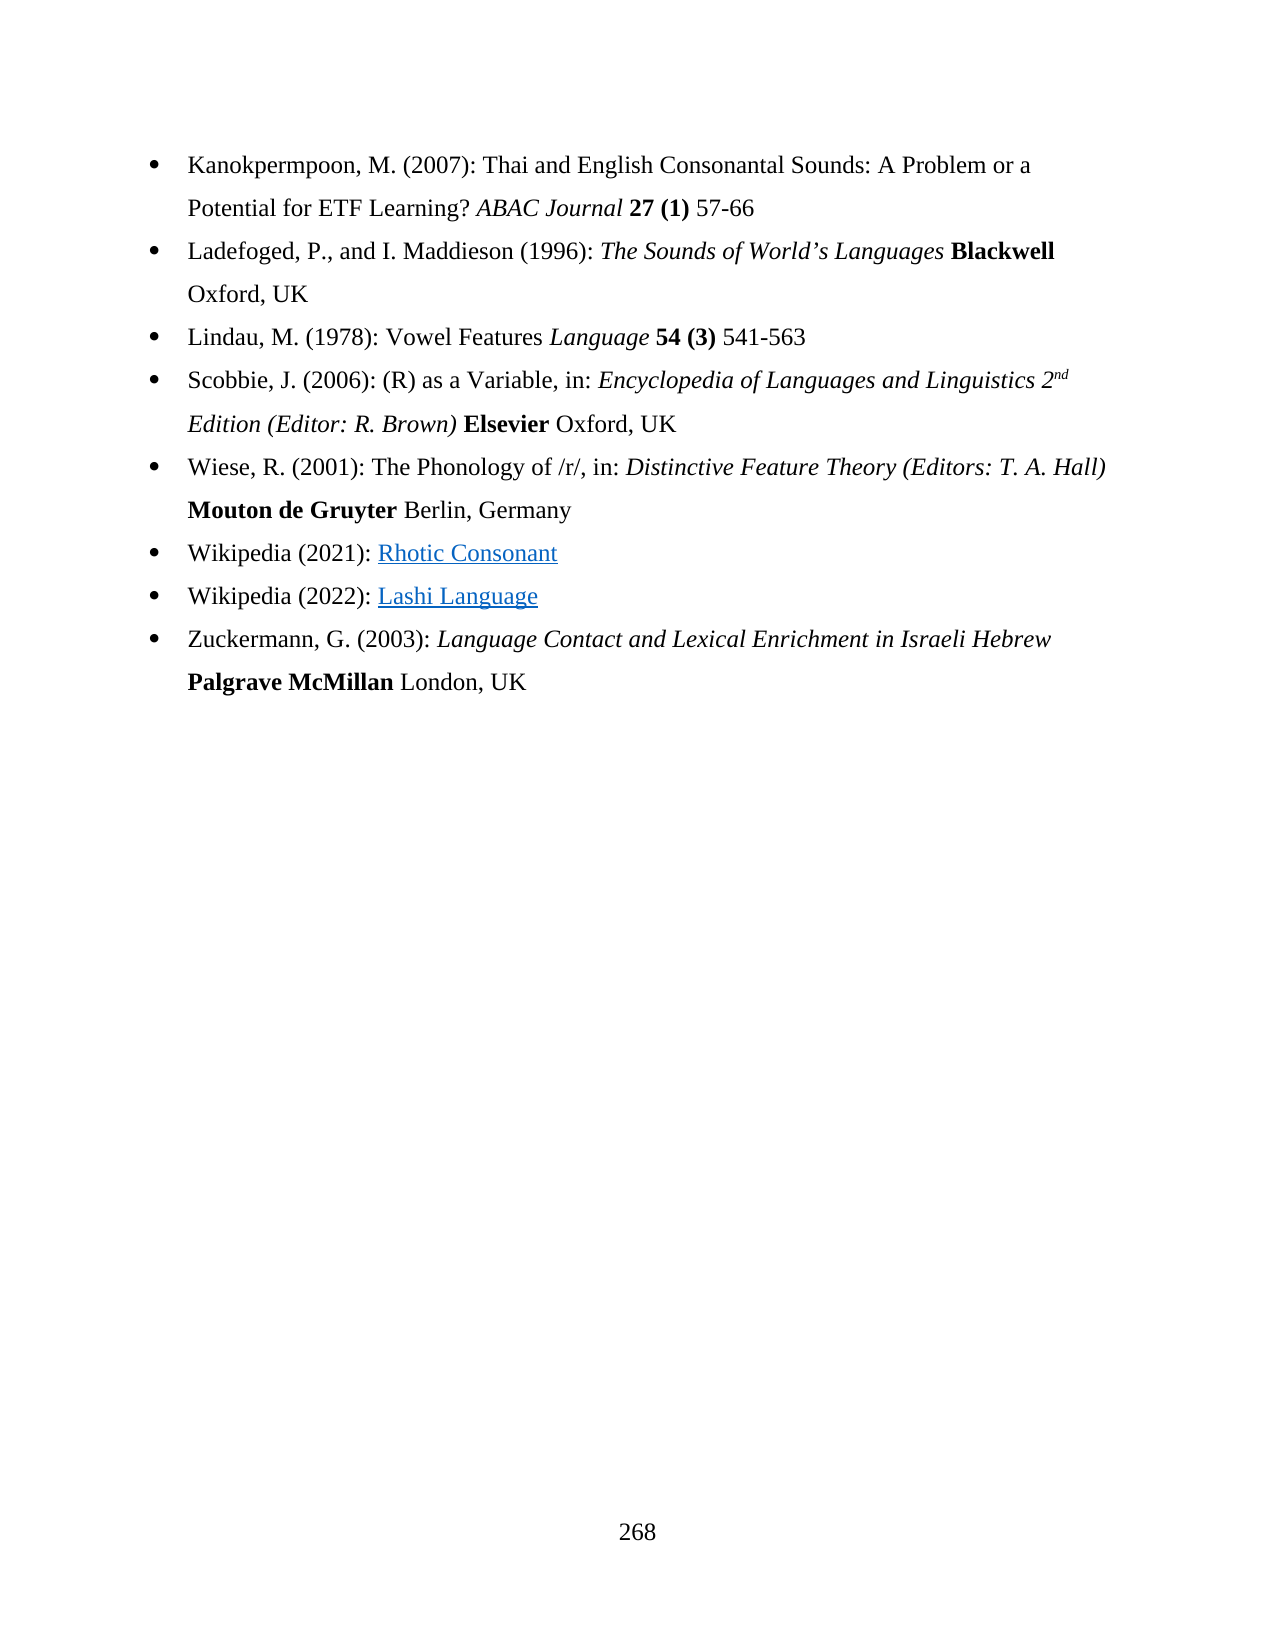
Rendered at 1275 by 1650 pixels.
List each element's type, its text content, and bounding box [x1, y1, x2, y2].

list Zuckermann, G. (2003): Language Contact and Lexical Enrichment in Israeli Hebrew Palgrave McMillan London, UK [150, 624, 1125, 696]
list Kanokpermpoon, M. (2007): Thai and English Consonantal Sounds: A Problem or a Potential for ETF Learning? ABAC Journal 27 (1) 57-66 [150, 150, 1125, 222]
list Lindau, M. (1978): Vowel Features Language 54 (3) 541-563 [150, 322, 1125, 351]
list Scobbie, J. (2006): (R) as a Variable, in: Encyclopedia of Languages and Linguistics 2nd Edition (Editor: R. Brown) Elsevier Oxford, UK [150, 366, 1125, 437]
list Wiese, R. (2001): The Phonology of /r/, in: Distinctive Feature Theory (Editors: T. A. Hall) Mouton de Gruyter Berlin, Germany [150, 452, 1125, 524]
list Wikipedia (2022): Lashi Language [150, 581, 1125, 610]
list Ladefoged, P., and I. Maddieson (1996): The Sounds of World’s Languages Blackwell Oxford, UK [150, 236, 1125, 308]
list Wikipedia (2021): Rhotic Consonant [150, 538, 1125, 567]
